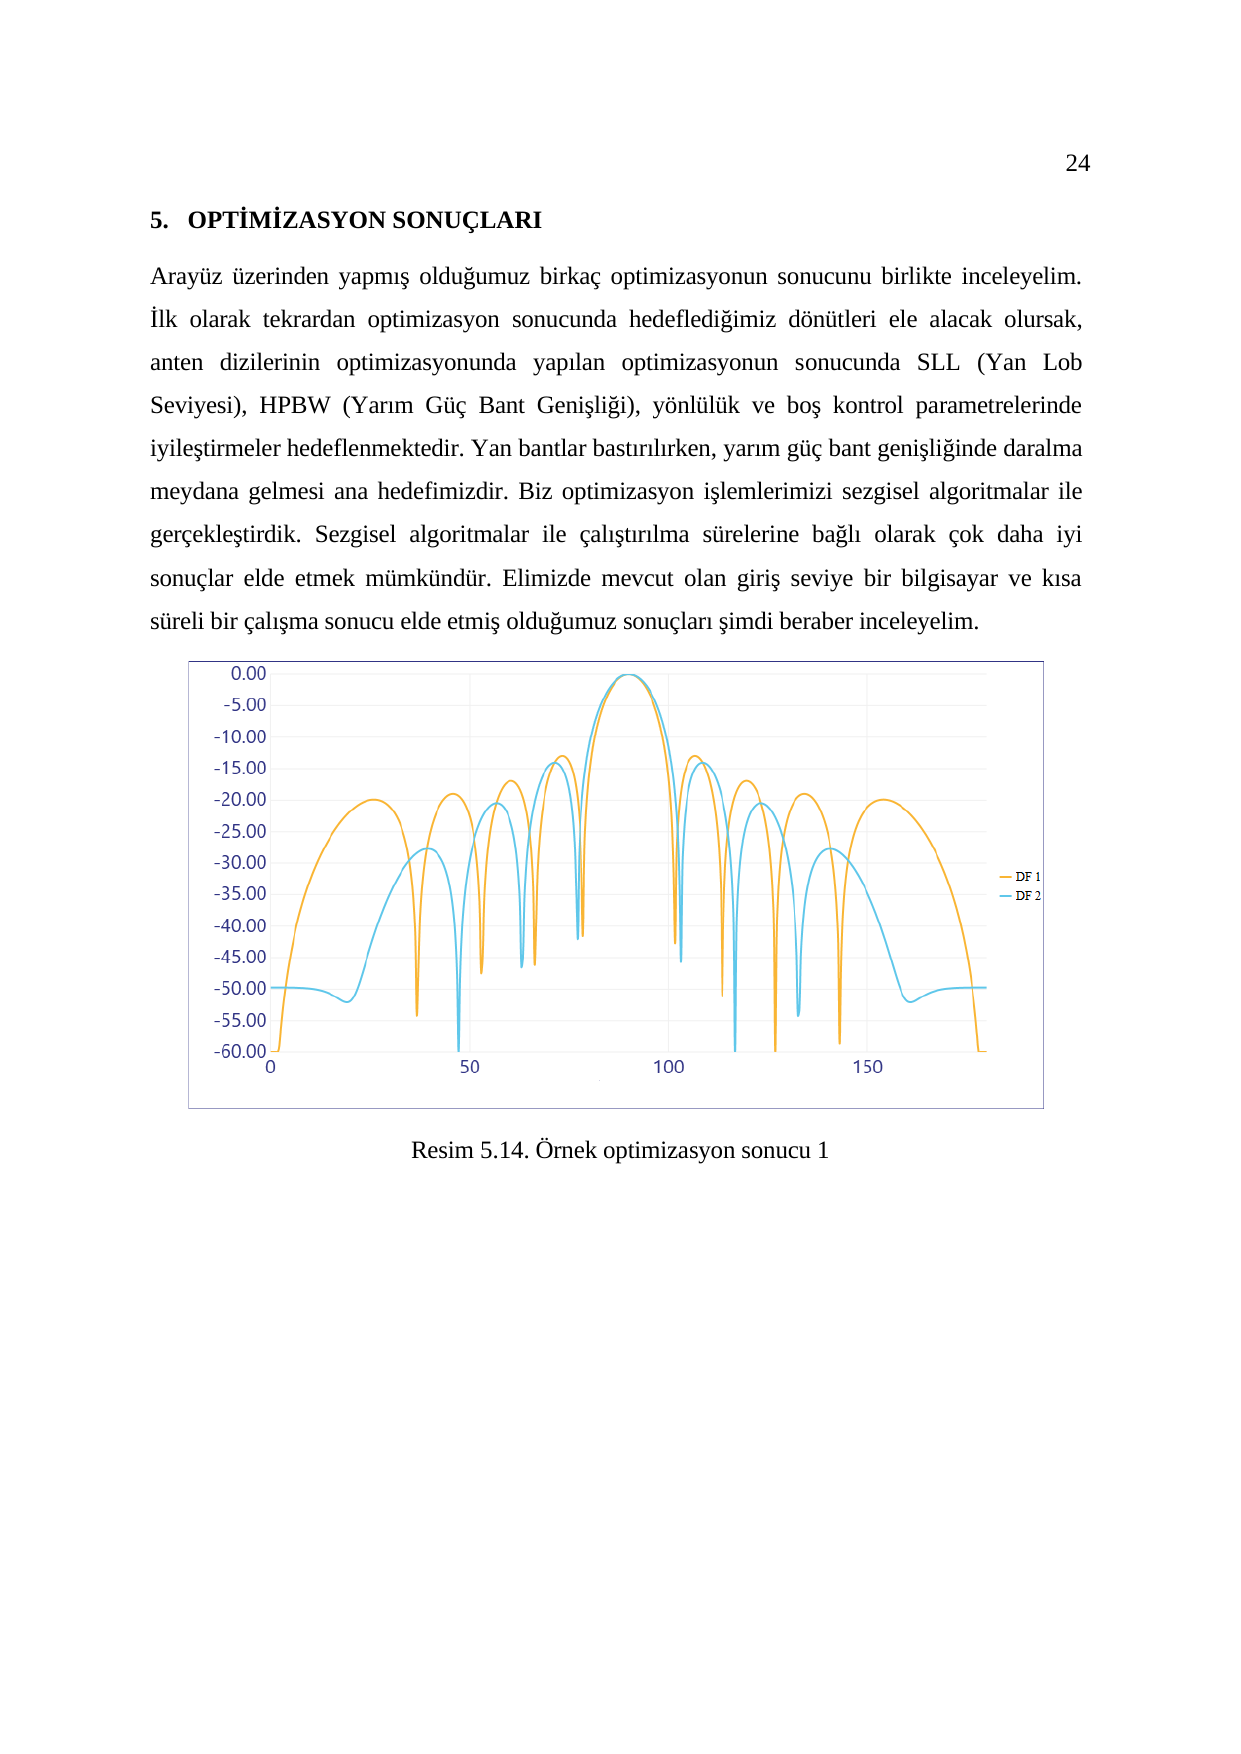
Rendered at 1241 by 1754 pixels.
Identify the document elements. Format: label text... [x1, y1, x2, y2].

subtitle OPTİMİZASYON SONUÇLARI [150, 205, 1090, 234]
picture [188, 661, 1044, 1109]
text Arayüz üzerinden yapmış olduğumuz birkaç optimizasyonun sonucunu birlikte inceleyelim. İlk olarak tekrardan optimizasyon sonucunda hedeflediğimiz dönütleri ele alacak olursak, anten dizilerinin optimizasyonunda yapılan optimizasyonun sonucunda SLL (Yan Lob Seviyesi), HPBW (Yarım Güç Bant Genişliği), yönlülük ve boş kontrol parametrelerinde iyileştirmeler hedeflenmektedir. Yan bantlar bastırılırken, yarım güç bant genişliğinde daralma meydana gelmesi ana hedefimizdir. Biz optimizasyon işlemlerimizi sezgisel algoritmalar ile gerçekleştirdik. Sezgisel algoritmalar ile çalıştırılma sürelerine bağlı olarak çok daha iyi sonuçlar elde etmek mümkündür. Elimizde mevcut olan giriş seviye bir bilgisayar ve kısa süreli bir çalışma sonucu elde etmiş olduğumuz sonuçları şimdi beraber inceleyelim. [150, 261, 1083, 634]
